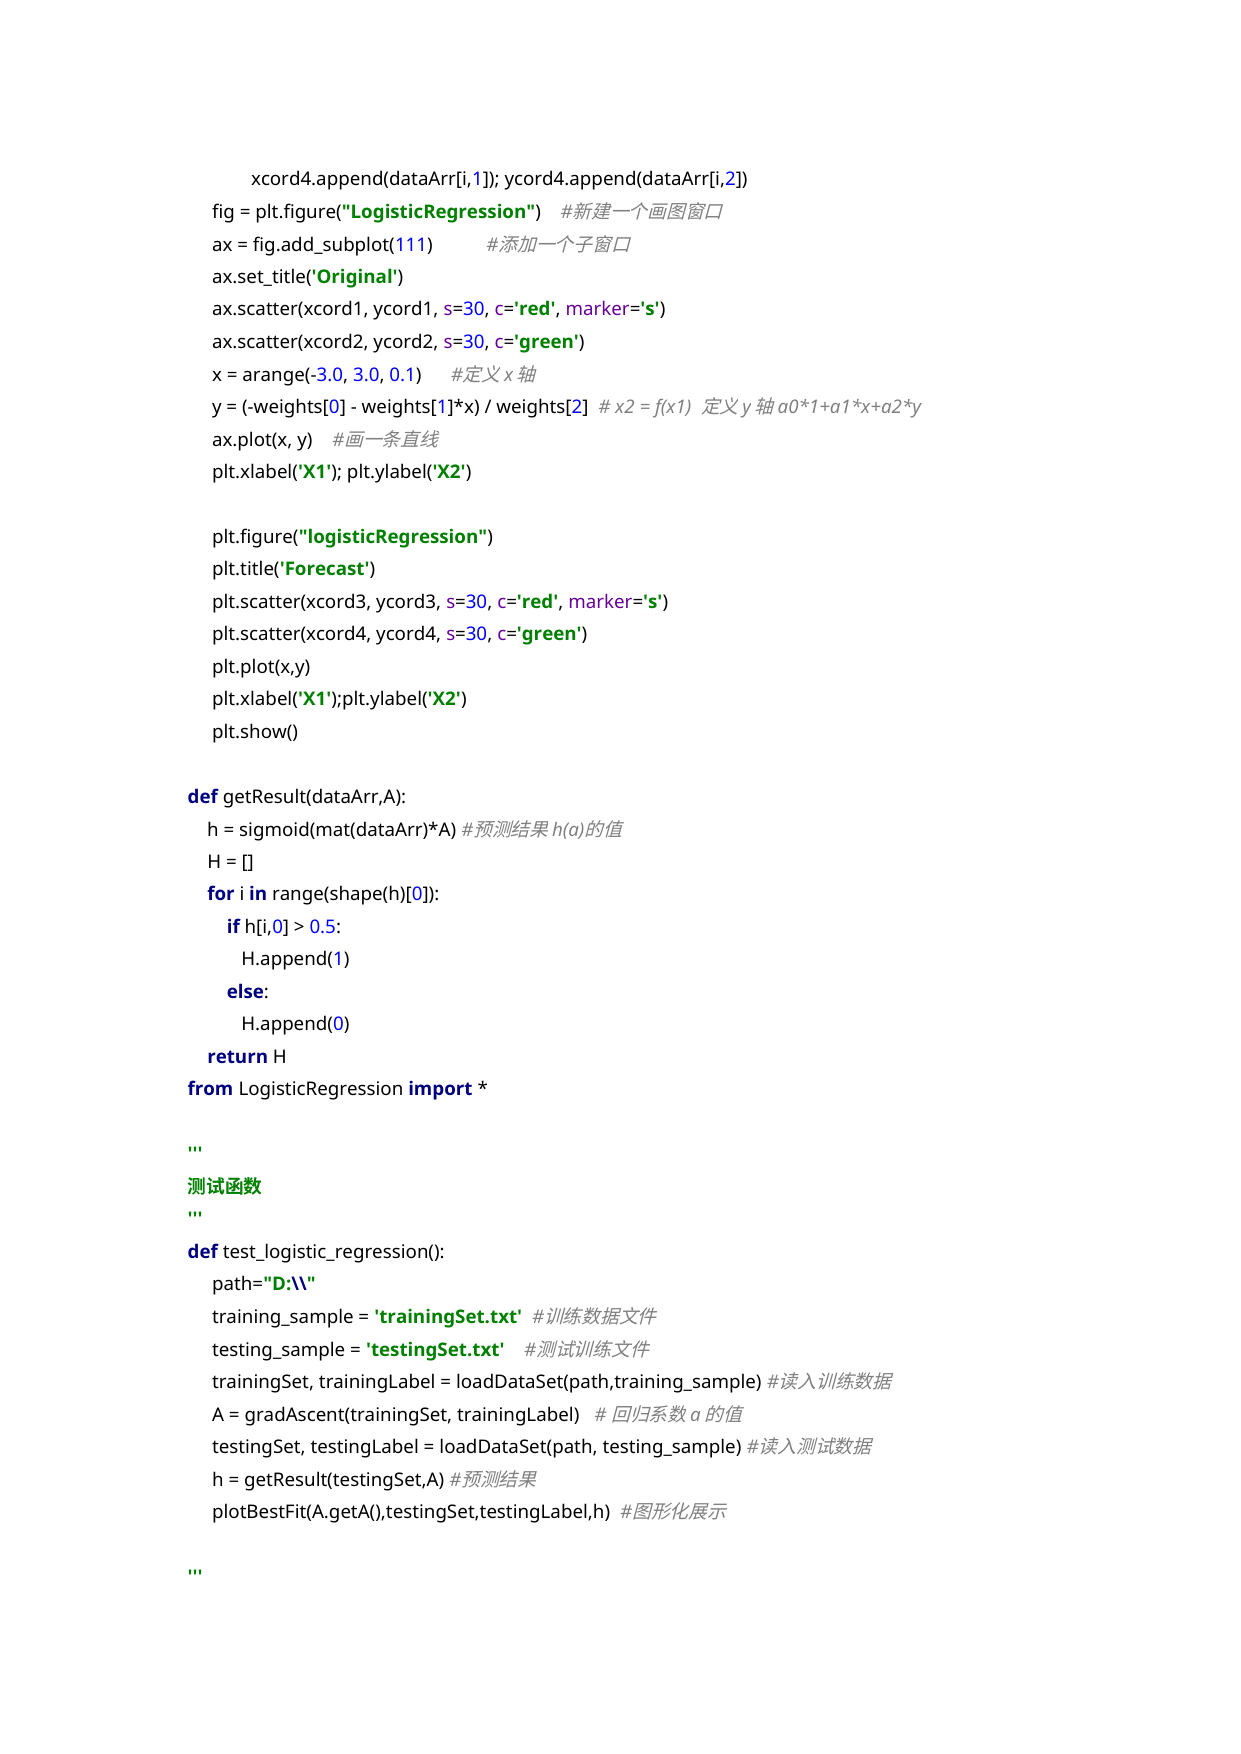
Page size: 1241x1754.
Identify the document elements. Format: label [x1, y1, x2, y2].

text [187, 162, 1053, 1072]
text [187, 1072, 1053, 1592]
